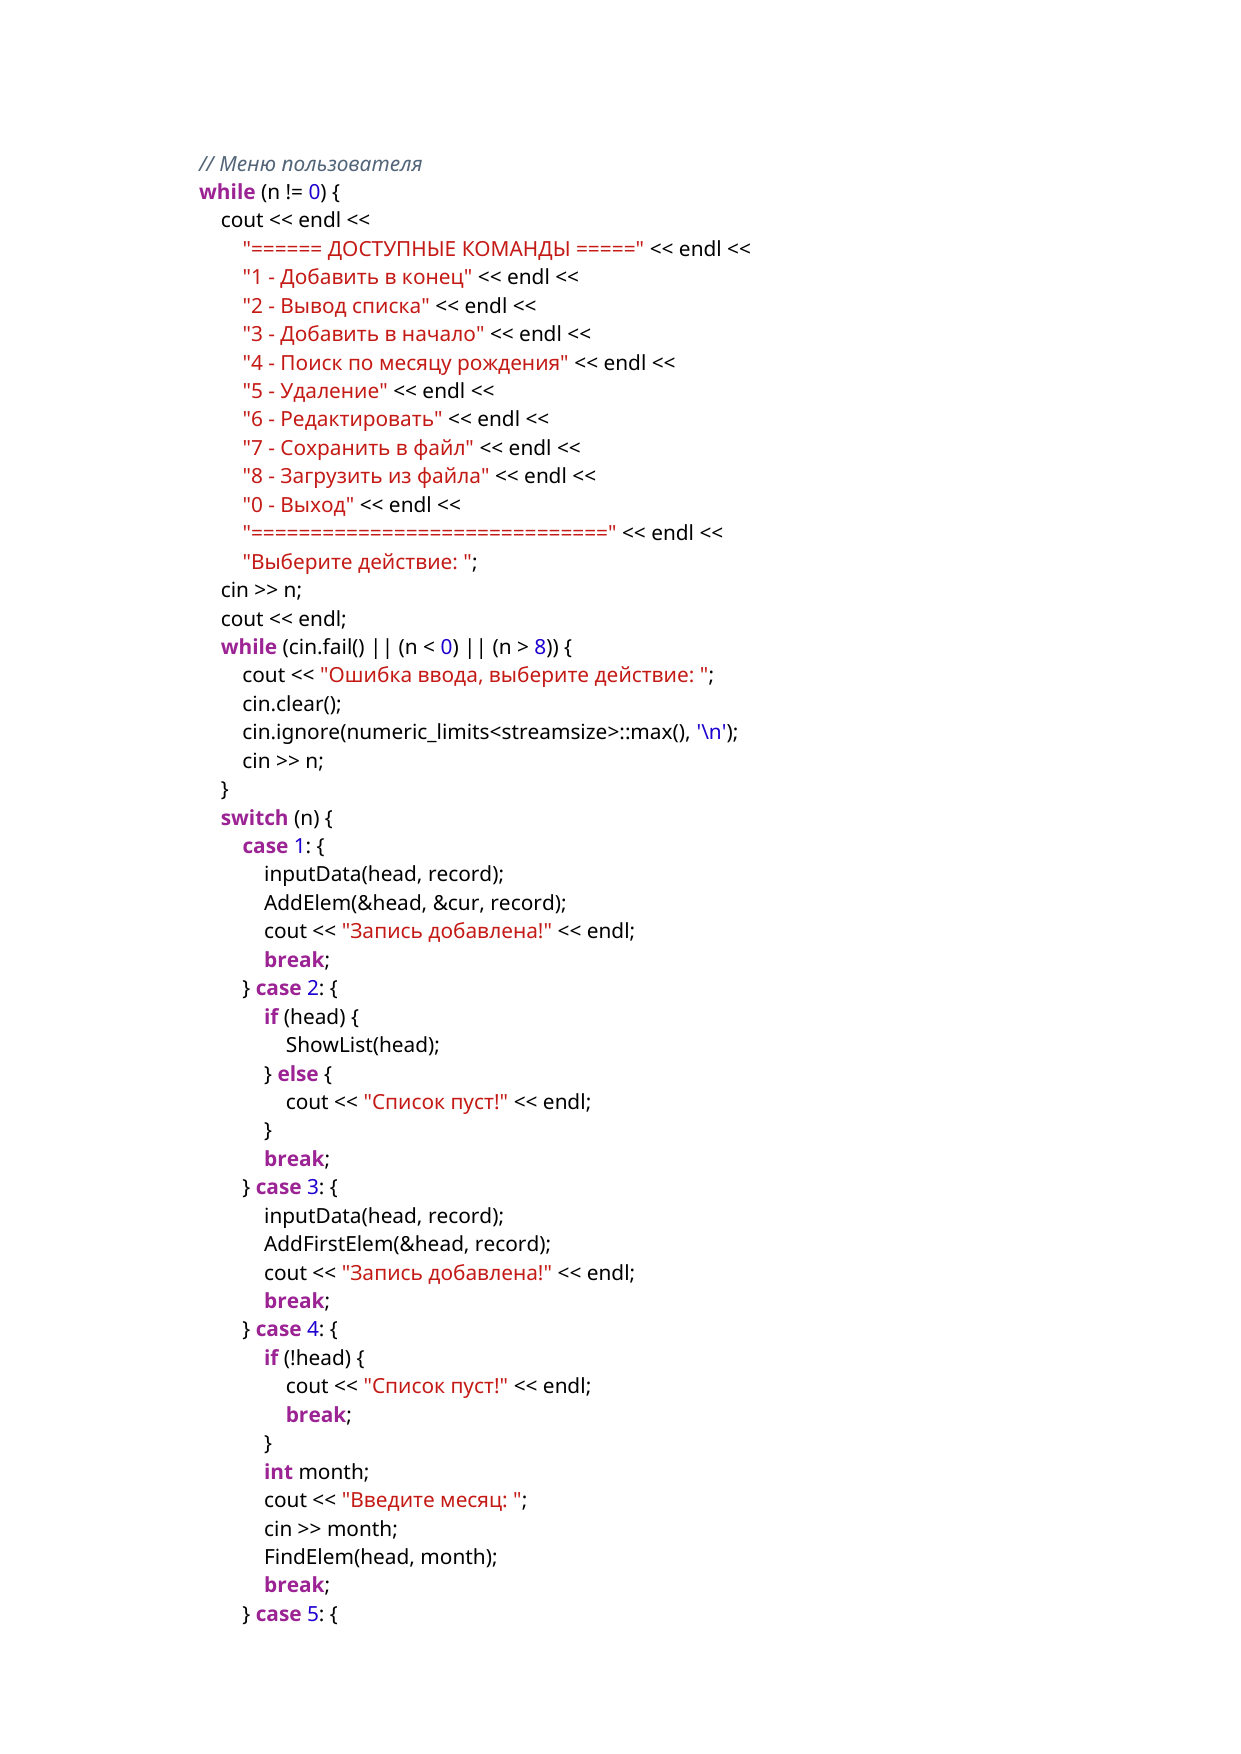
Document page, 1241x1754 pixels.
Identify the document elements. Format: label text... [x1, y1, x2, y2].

text "8 - Загрузить из файла" << endl << [177, 461, 1152, 490]
text break; [177, 1286, 1152, 1314]
text // Меню пользователя [177, 149, 1152, 177]
text inputData(head, record); [177, 1201, 1152, 1229]
text cout << "Ошибка ввода, выберите действие: "; [177, 661, 1152, 689]
text "2 - Вывод списка" << endl << [177, 291, 1152, 319]
text "0 - Выход" << endl << [177, 490, 1152, 518]
text "====== ДОСТУПНЫЕ КОМАНДЫ =====" << endl << [177, 234, 1152, 262]
text cout << endl << [177, 206, 1152, 234]
text cin.ignore(numeric_limits<streamsize>::max(), '\n'); [177, 717, 1152, 746]
text FindElem(head, month); [177, 1542, 1152, 1571]
text break; [177, 1400, 1152, 1428]
text } case 3: { [177, 1172, 1152, 1201]
text break; [177, 1144, 1152, 1172]
text case 1: { [177, 831, 1152, 859]
text "==============================" << endl << [177, 518, 1152, 547]
text } [177, 1428, 1152, 1457]
text cout << "Запись добавлена!" << endl; [177, 1258, 1152, 1286]
text "1 - Добавить в конец" << endl << [177, 262, 1152, 291]
text "5 - Удаление" << endl << [177, 376, 1152, 404]
text inputData(head, record); [177, 859, 1152, 888]
text "7 - Сохранить в файл" << endl << [177, 433, 1152, 461]
text ShowList(head); [177, 1030, 1152, 1059]
text } [177, 1116, 1152, 1144]
text } [177, 774, 1152, 803]
text int month; [177, 1457, 1152, 1485]
text cin.clear(); [177, 689, 1152, 717]
text if (!head) { [177, 1343, 1152, 1371]
text "4 - Поиск по месяцу рождения" << endl << [177, 348, 1152, 376]
text break; [177, 1571, 1152, 1599]
text cout << "Запись добавлена!" << endl; [177, 916, 1152, 945]
text AddFirstElem(&head, record); [177, 1229, 1152, 1258]
text cin >> n; [177, 575, 1152, 604]
text } case 5: { [177, 1599, 1152, 1627]
text "3 - Добавить в начало" << endl << [177, 319, 1152, 348]
text cout << endl; [177, 604, 1152, 632]
text } case 2: { [177, 973, 1152, 1002]
text cout << "Список пуст!" << endl; [177, 1371, 1152, 1400]
text cin >> month; [177, 1514, 1152, 1542]
text } else { [177, 1059, 1152, 1087]
text cin >> n; [177, 746, 1152, 774]
text "Выберите действие: "; [177, 547, 1152, 575]
text switch (n) { [177, 803, 1152, 831]
text while (cin.fail() || (n < 0) || (n > 8)) { [177, 632, 1152, 661]
text break; [177, 945, 1152, 973]
text while (n != 0) { [177, 177, 1152, 206]
text } case 4: { [177, 1314, 1152, 1343]
text cout << "Введите месяц: "; [177, 1485, 1152, 1514]
text if (head) { [177, 1002, 1152, 1030]
text "6 - Редактировать" << endl << [177, 404, 1152, 433]
text AddElem(&head, &cur, record); [177, 888, 1152, 916]
text cout << "Список пуст!" << endl; [177, 1087, 1152, 1116]
